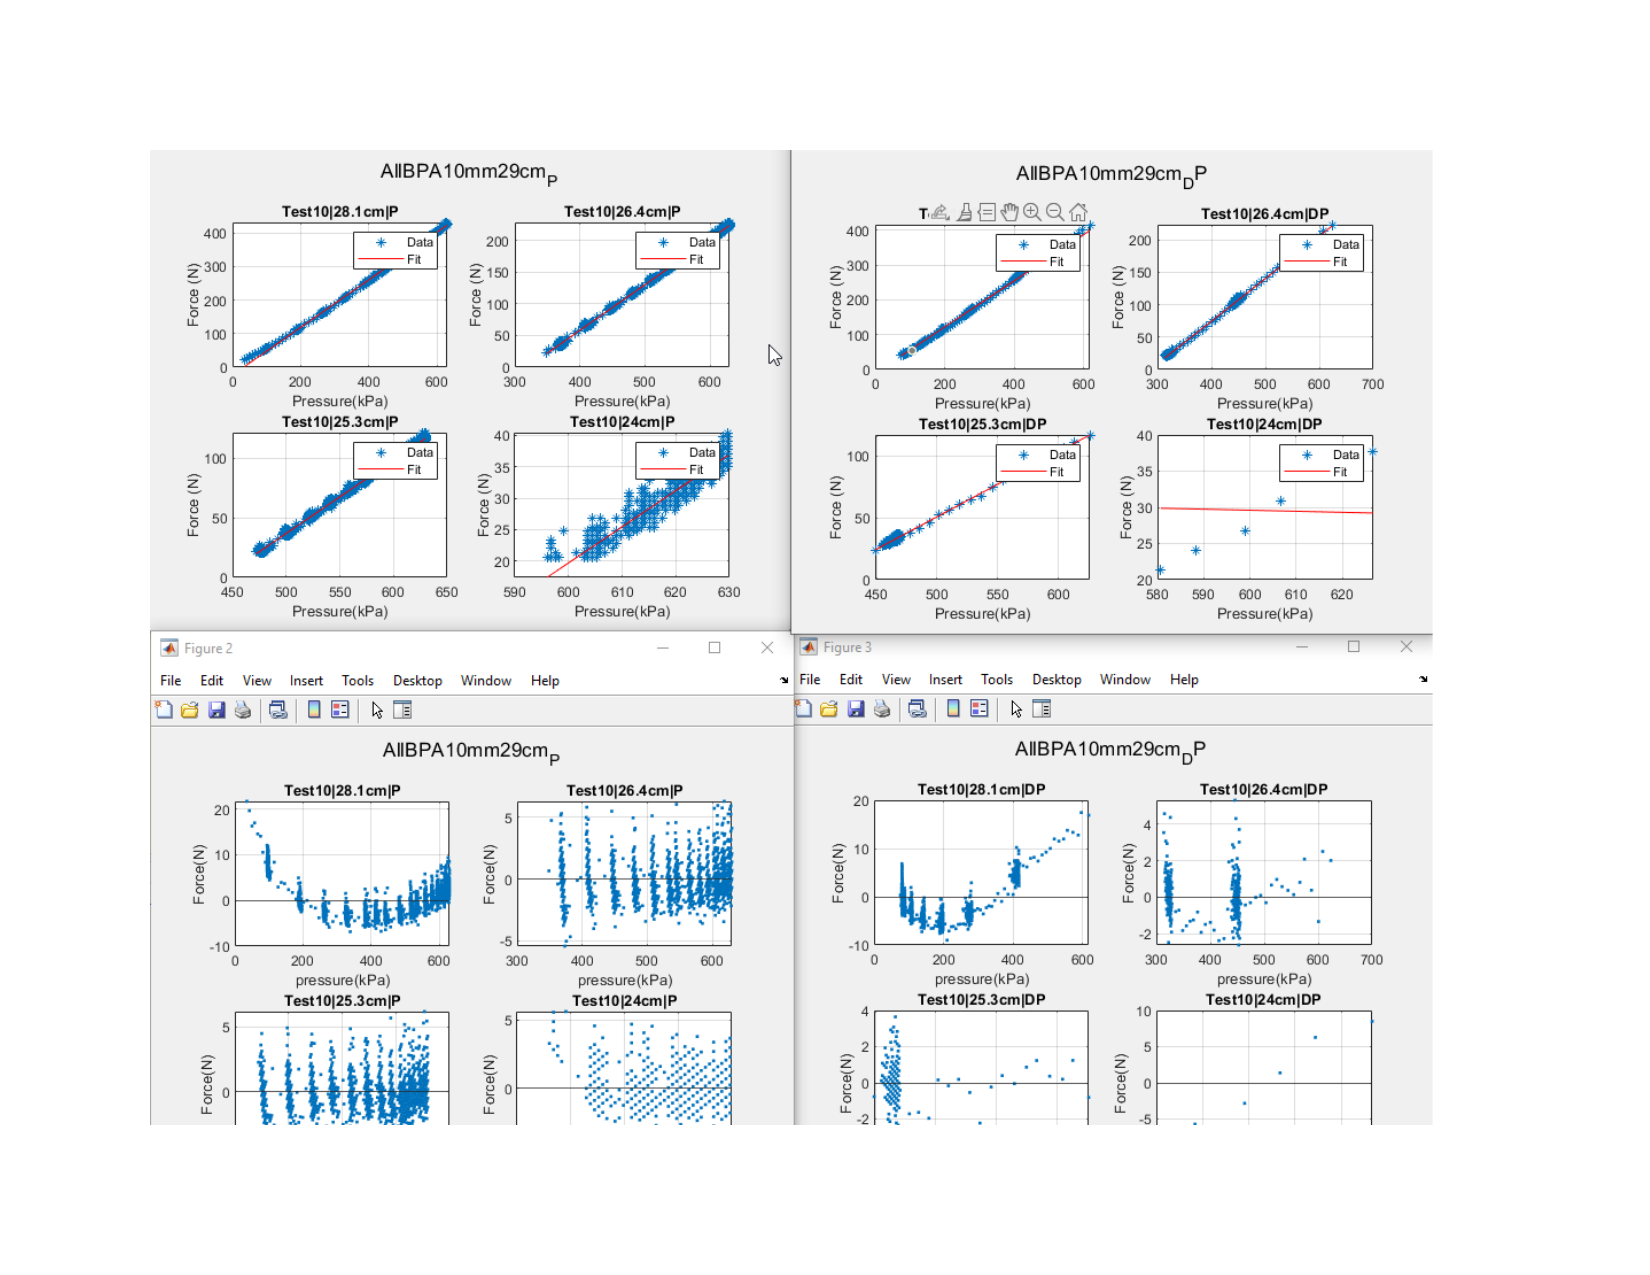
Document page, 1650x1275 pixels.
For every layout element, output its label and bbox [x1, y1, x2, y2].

picture [150, 150, 1433, 1125]
